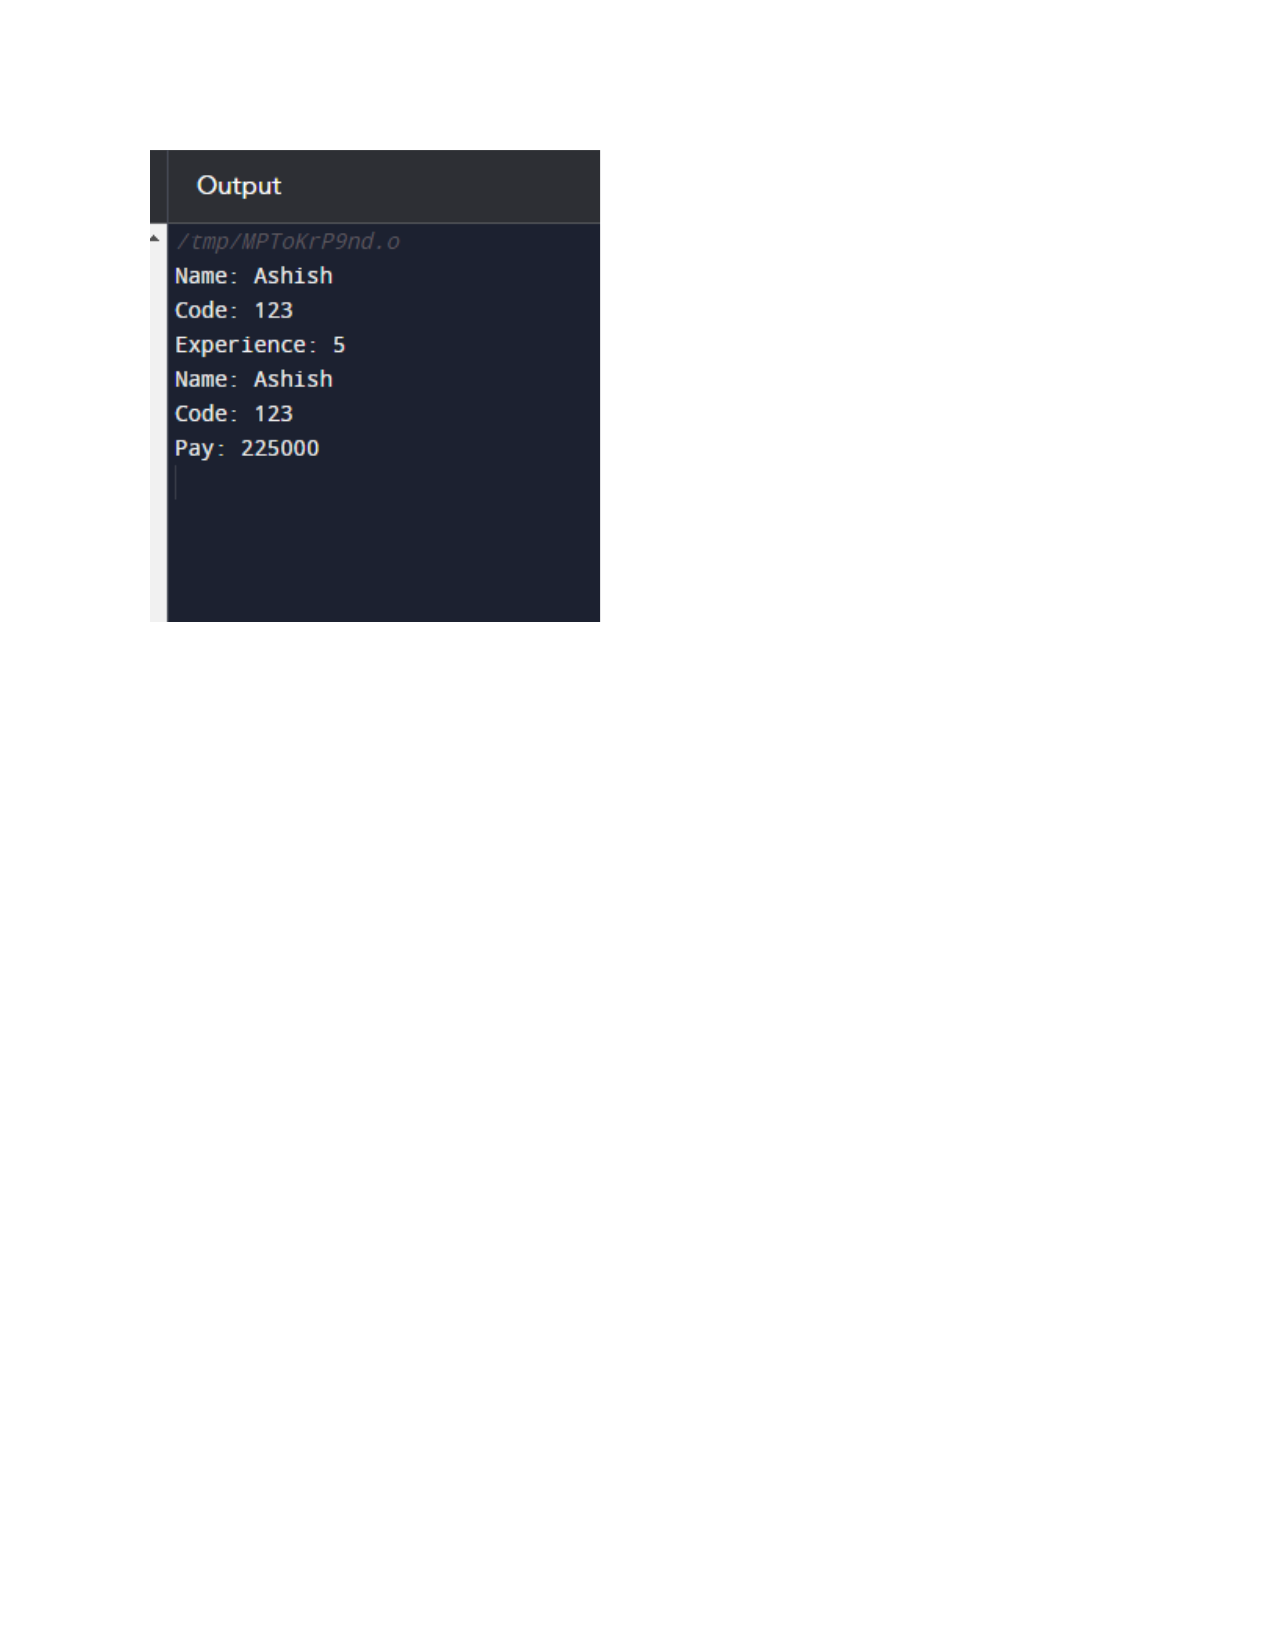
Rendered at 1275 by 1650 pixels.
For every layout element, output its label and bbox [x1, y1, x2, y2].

picture [150, 150, 600, 622]
